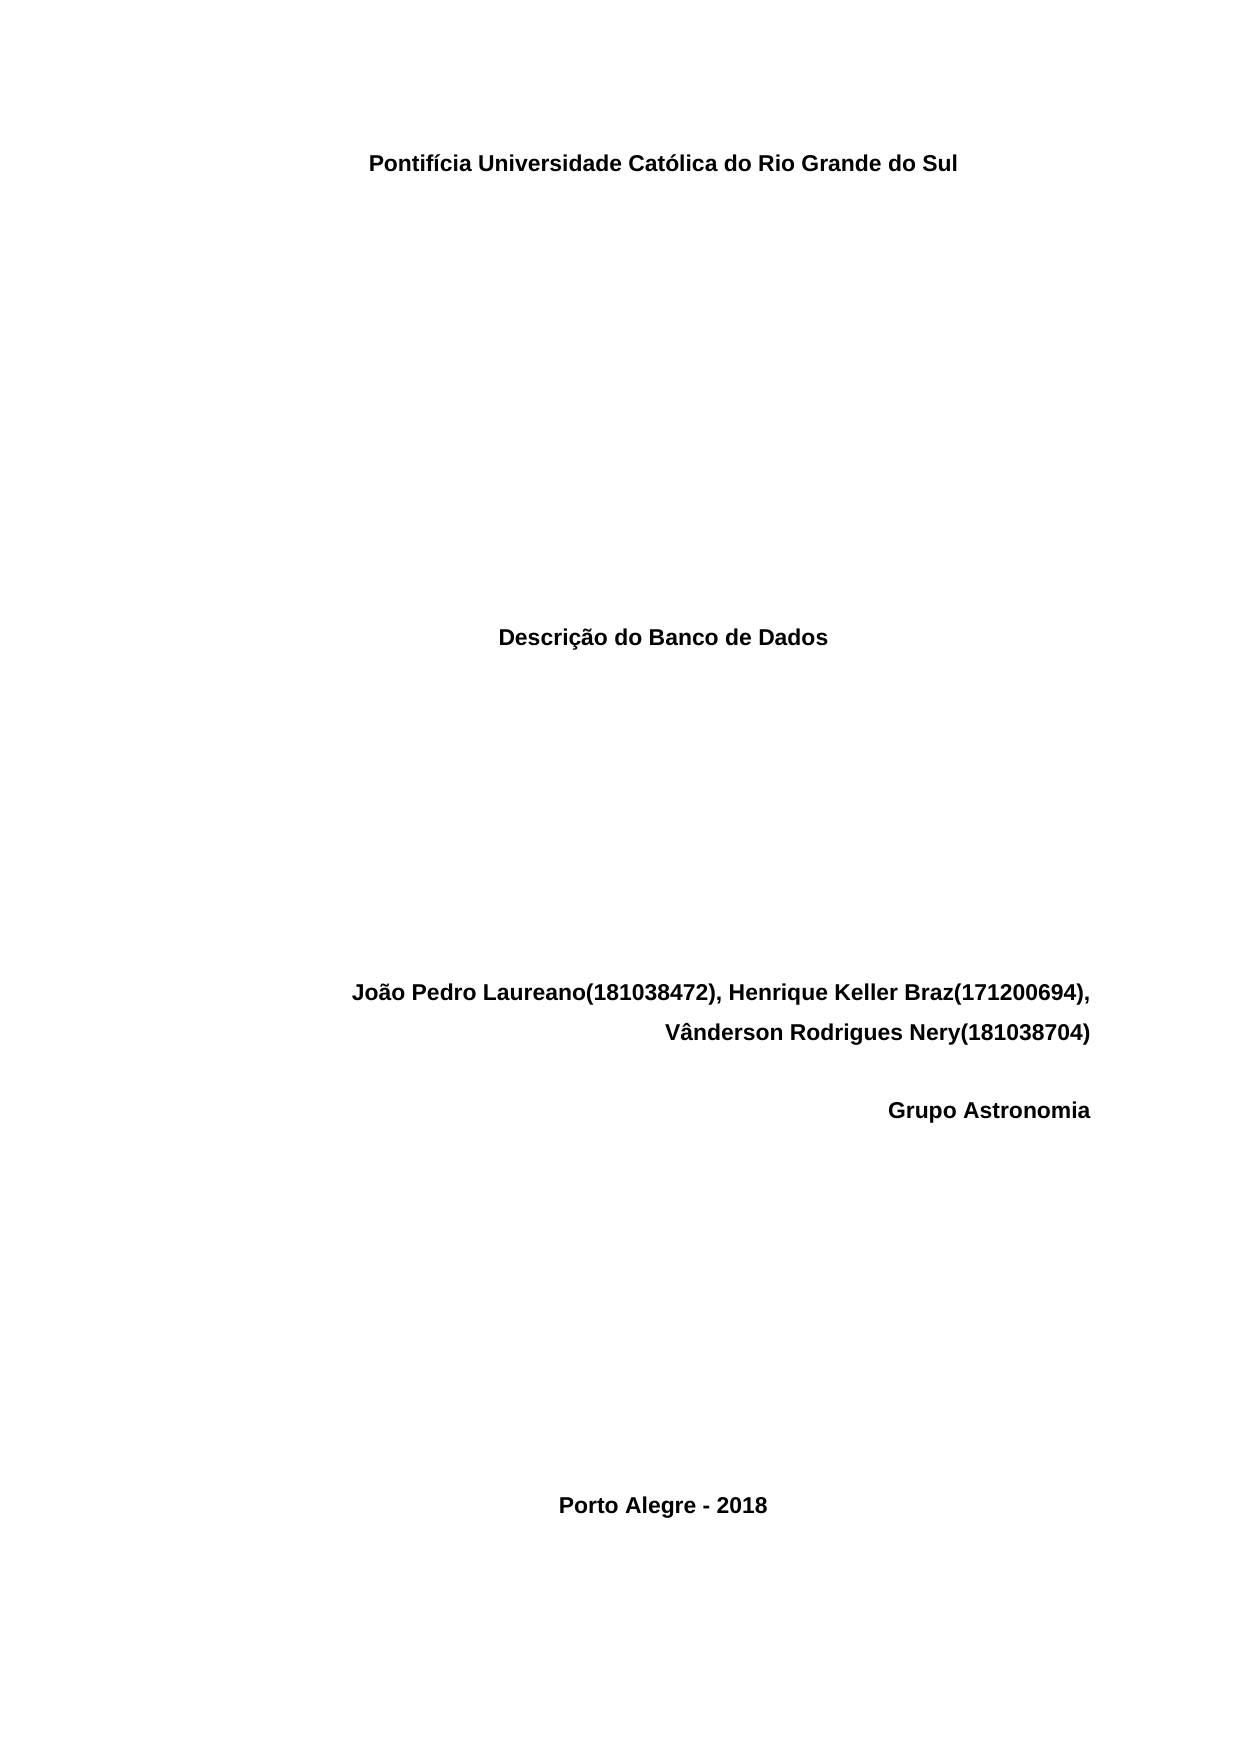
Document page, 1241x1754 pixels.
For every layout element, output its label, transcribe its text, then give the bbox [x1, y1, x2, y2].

text João Pedro Laureano(181038472), Henrique Keller Braz(171200694), Vânderson Rodrigues Nery(181038704) [148, 979, 1090, 1045]
text Pontifícia Universidade Católica do Rio Grande do Sul [148, 150, 1090, 176]
text Grupo Astronomia [148, 1097, 1090, 1124]
text Porto Alegre - 2018 [148, 1492, 1090, 1519]
text Descrição do Banco de Dados [148, 624, 1090, 650]
